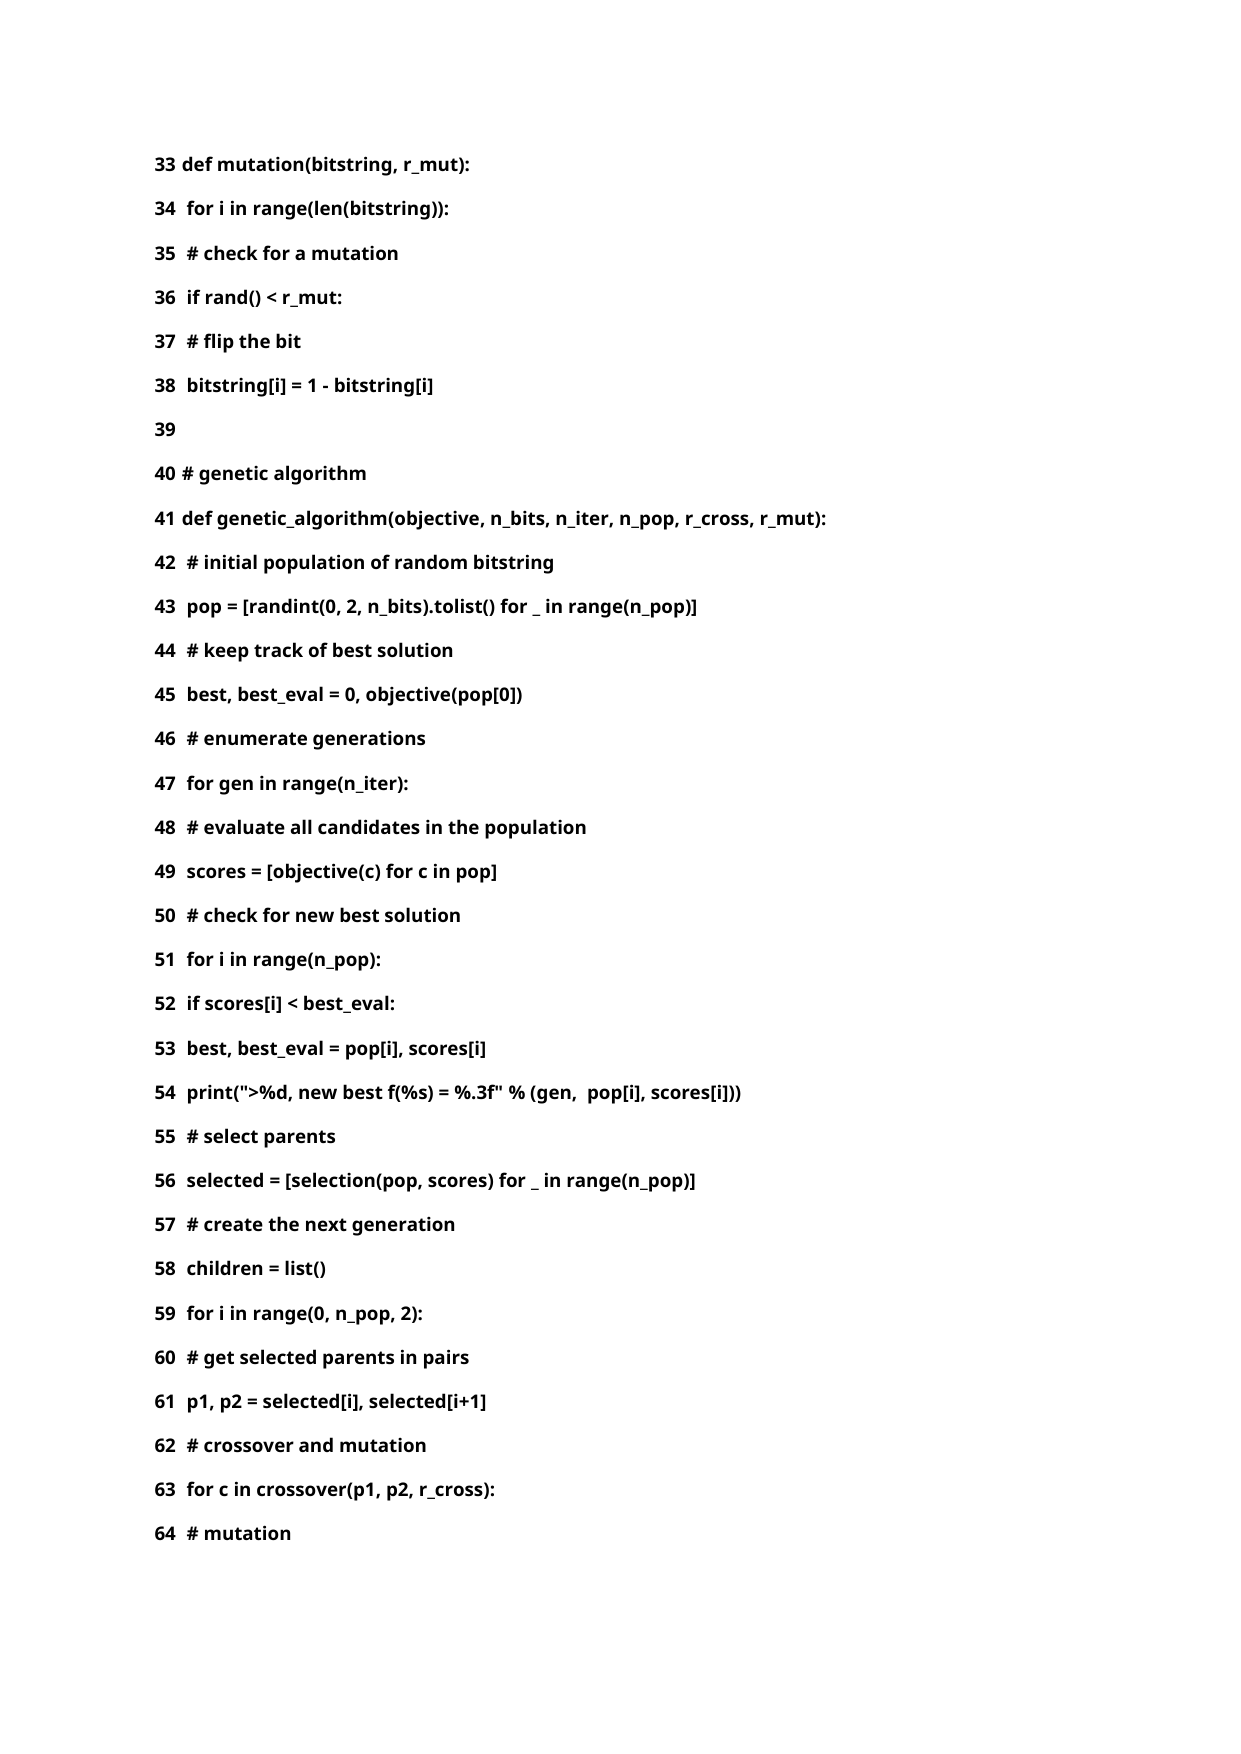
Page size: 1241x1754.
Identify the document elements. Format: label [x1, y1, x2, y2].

table_header [150, 150, 180, 1567]
table_header [180, 150, 1090, 1567]
